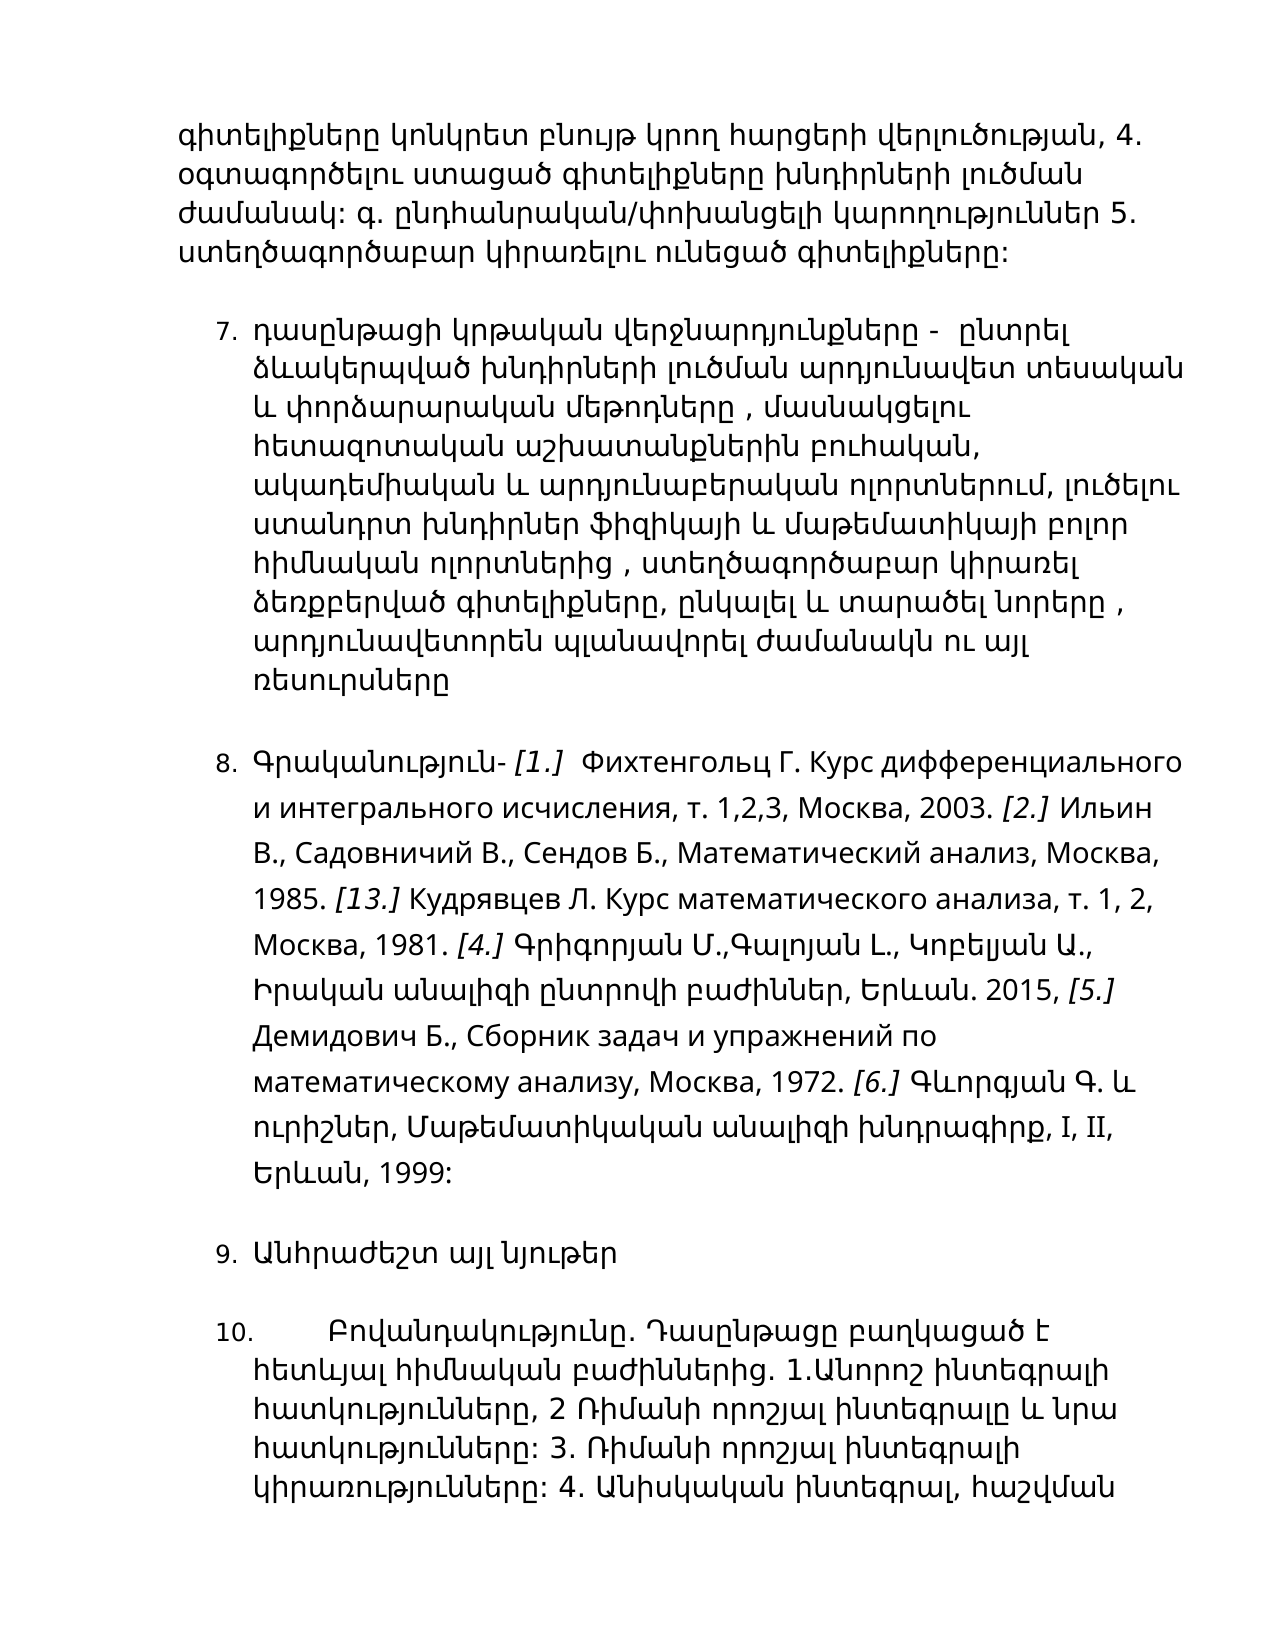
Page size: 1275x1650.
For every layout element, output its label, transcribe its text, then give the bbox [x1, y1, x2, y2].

list դասընթացի կրթական վերջնարդյունքները - ընտրել ձևակերպված խնդիրների լուծման արդյունավետ տեսական և փորձարարական մեթոդները , մասնակցելու հետազոտական աշխատանքներին բուհական, ակադեմիական և արդյունաբերական ոլորտներում, լուծելու ստանդրտ խնդիրներ ֆիզիկայի և մաթեմատիկայի բոլոր հիմնական ոլորտներից , ստեղծագործաբար կիրառել ձեռքբերված գիտելիքները, ընկալել և տարածել նորերը , արդյունավետորեն պլանավորել ժամանակն ու այլ ռեսուրսները [215, 313, 1186, 697]
list Անհրաժեշտ այլ նյութեր [215, 1237, 1186, 1271]
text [177, 118, 1186, 269]
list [215, 1314, 1186, 1504]
list Գրականություն- [1.] Фихтенгольц Г. Курс дифференциального и интегрального исчисления, т. 1,2,3, Москва, 2003. [2.] Ильин В., Садовничий В., Сендов Б., Математический анализ, Москва, 1985. [13.] Кудрявцев Л. Курс математического анализа, т. 1, 2, Москва, 1981. [4.] Գրիգորյան Մ.,Գալոյան Լ., Կոբելյան Ա., Իրական անալիզի ընտրովի բաժիններ, Երևան. 2015, [5.] Демидович Б., Сборник задач и упражнений по математическому анализу, Москва, 1972. [6.] Գևորգյան Գ. և ուրիշներ, Մաթեմատիկական անալիզի խնդրագիրք, I, II, Երևան, 1999: [215, 741, 1186, 1192]
